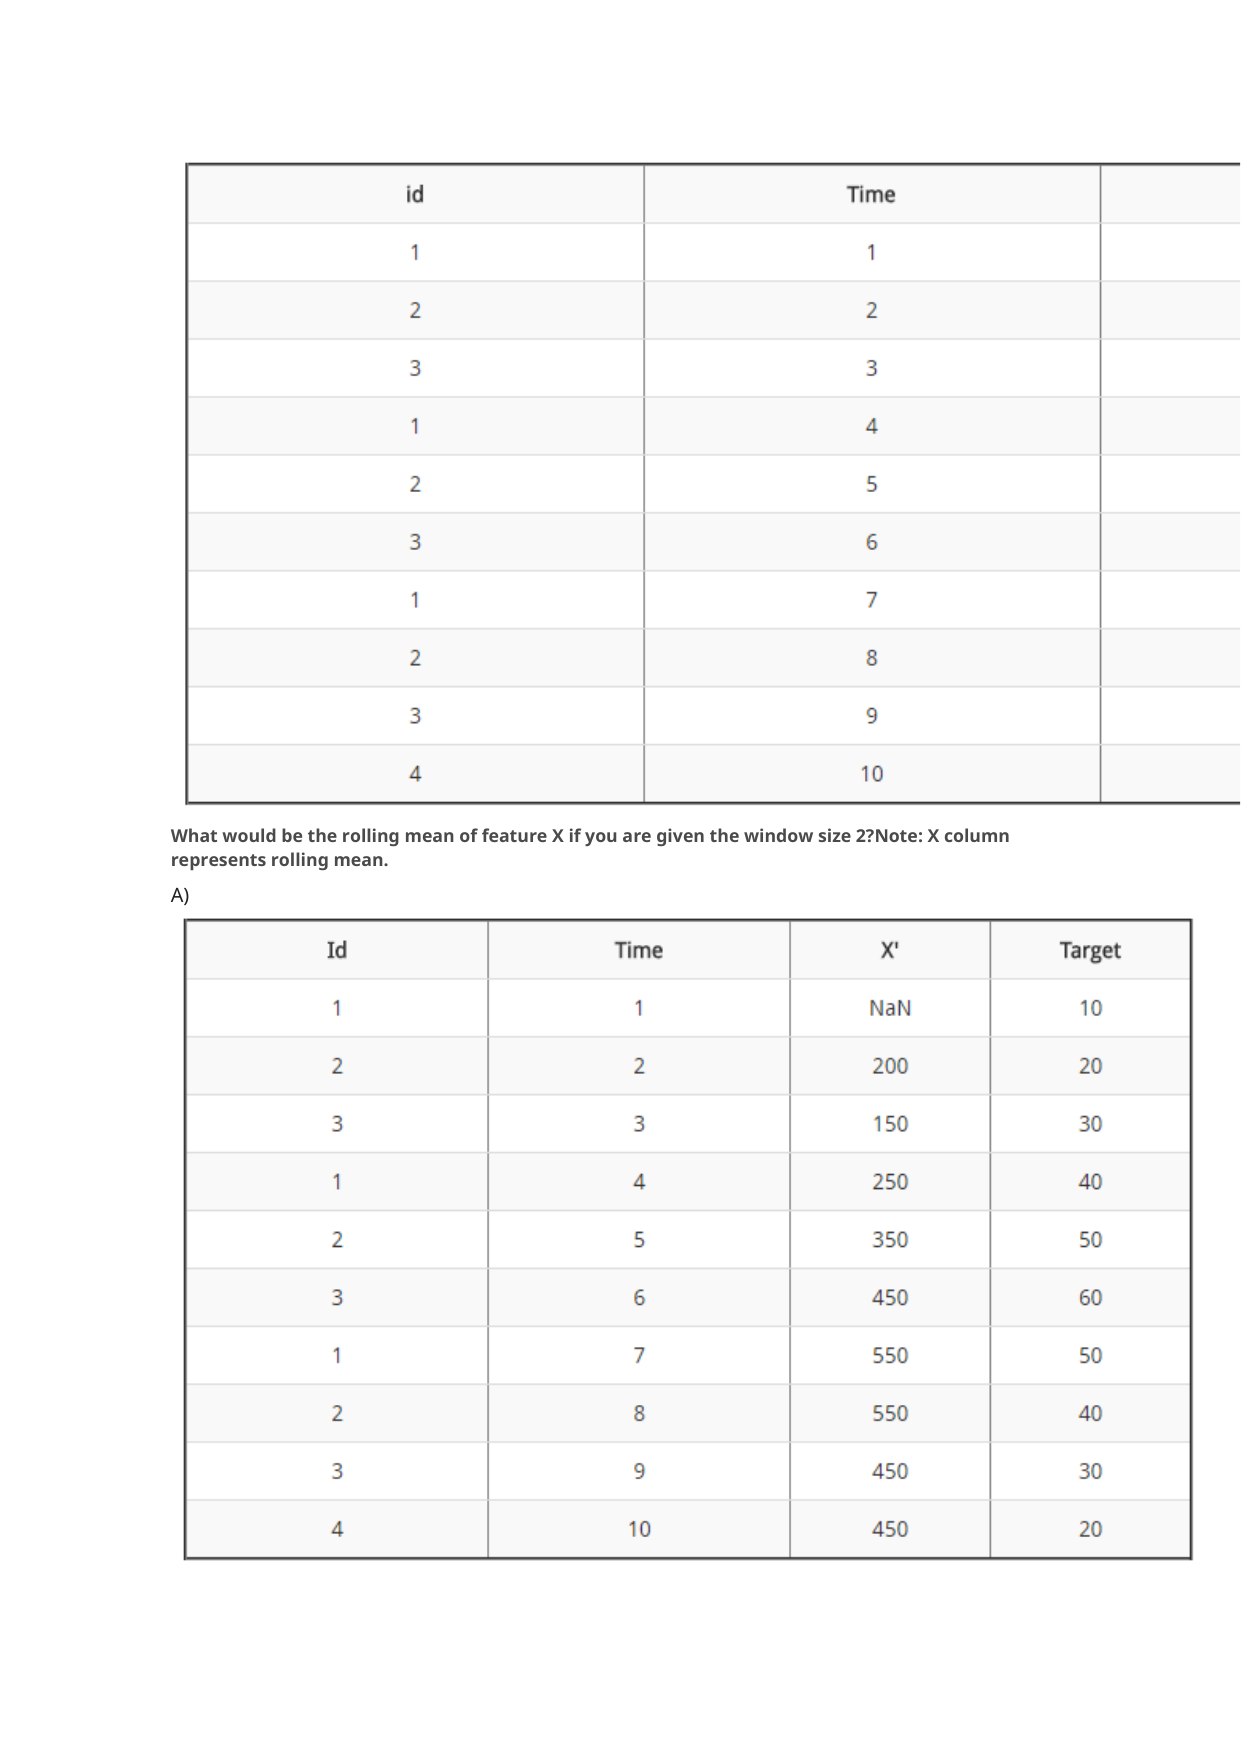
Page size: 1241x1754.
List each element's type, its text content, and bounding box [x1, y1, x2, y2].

text A) [171, 872, 1069, 908]
picture [170, 150, 1241, 824]
text What would be the rolling mean of feature X if you are given the window size 2?Note: X column represents rolling mean. [389, 824, 1069, 872]
picture [170, 908, 1237, 1573]
